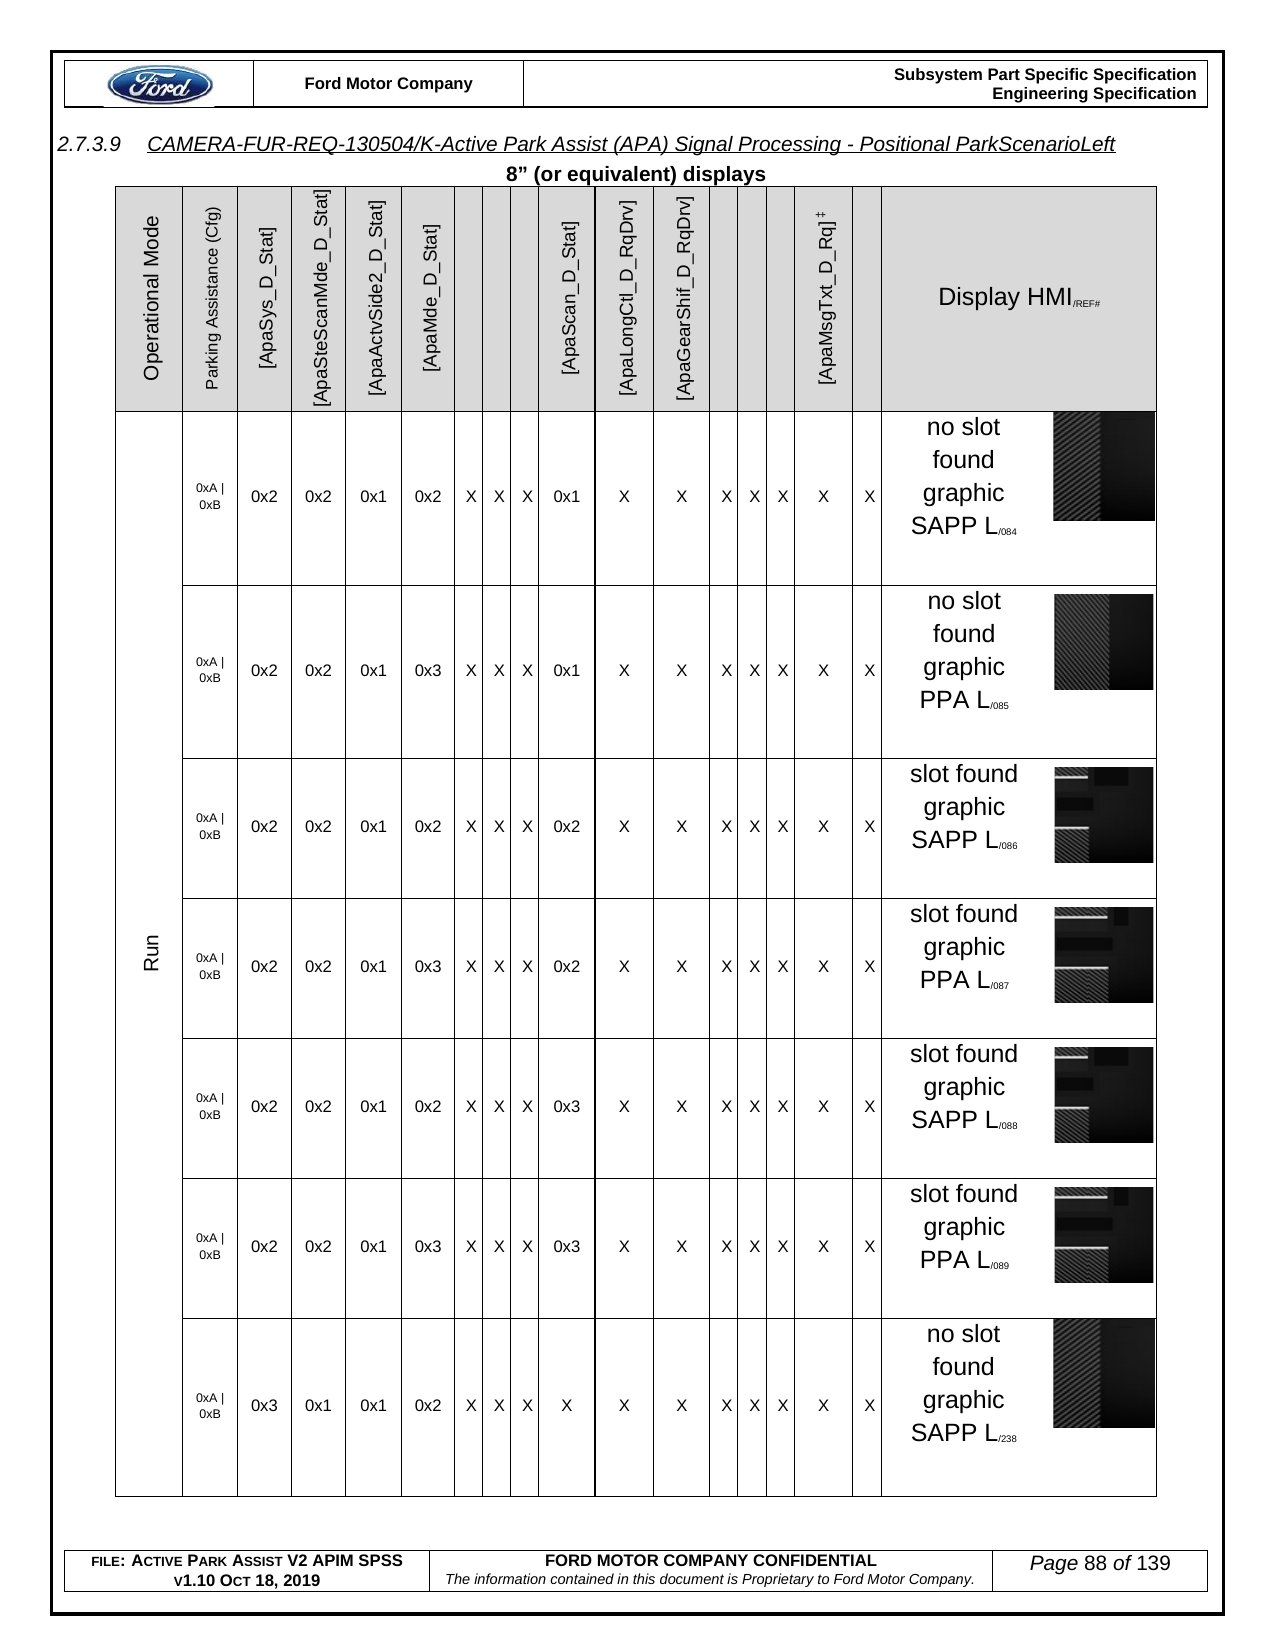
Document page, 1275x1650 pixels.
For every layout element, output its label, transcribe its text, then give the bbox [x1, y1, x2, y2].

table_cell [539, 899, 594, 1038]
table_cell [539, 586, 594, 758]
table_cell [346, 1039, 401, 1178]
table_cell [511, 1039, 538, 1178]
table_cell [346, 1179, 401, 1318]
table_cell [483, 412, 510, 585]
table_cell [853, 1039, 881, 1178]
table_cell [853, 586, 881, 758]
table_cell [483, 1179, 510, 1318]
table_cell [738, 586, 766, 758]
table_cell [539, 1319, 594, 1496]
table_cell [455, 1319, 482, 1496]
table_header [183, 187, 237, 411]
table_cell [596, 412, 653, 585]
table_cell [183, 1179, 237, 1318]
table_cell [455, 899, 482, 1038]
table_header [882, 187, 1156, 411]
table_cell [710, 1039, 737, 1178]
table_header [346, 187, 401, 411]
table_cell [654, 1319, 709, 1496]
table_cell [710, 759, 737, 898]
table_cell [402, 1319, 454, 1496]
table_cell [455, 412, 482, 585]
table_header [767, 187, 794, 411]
picture [1053, 767, 1153, 862]
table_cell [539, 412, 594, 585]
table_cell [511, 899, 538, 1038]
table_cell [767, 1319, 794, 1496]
picture [1053, 1187, 1153, 1282]
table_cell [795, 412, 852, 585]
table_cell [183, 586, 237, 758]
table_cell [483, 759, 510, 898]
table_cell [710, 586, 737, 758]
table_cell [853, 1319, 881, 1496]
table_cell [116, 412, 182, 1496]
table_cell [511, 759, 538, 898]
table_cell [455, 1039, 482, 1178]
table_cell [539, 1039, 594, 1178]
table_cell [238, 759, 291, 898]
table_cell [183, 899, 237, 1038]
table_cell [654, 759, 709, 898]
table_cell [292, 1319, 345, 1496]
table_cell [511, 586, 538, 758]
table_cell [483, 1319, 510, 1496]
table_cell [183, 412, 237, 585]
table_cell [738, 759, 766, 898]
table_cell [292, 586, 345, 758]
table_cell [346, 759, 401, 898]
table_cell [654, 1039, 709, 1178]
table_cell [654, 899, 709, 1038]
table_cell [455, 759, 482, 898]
subtitle CAMERA-FUR-REQ-130504/K-Active Park Assist (APA) Signal Processing - Positional ParkScenarioLeft [57, 131, 1215, 155]
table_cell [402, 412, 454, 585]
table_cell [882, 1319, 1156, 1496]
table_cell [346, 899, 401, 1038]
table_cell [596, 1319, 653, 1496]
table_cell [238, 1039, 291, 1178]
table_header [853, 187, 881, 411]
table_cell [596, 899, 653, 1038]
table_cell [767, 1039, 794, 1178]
picture [1053, 594, 1154, 688]
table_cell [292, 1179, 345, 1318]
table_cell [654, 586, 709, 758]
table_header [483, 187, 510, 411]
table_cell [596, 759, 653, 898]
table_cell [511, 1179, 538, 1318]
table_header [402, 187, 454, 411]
text 8” (or equivalent) displays [57, 162, 1215, 186]
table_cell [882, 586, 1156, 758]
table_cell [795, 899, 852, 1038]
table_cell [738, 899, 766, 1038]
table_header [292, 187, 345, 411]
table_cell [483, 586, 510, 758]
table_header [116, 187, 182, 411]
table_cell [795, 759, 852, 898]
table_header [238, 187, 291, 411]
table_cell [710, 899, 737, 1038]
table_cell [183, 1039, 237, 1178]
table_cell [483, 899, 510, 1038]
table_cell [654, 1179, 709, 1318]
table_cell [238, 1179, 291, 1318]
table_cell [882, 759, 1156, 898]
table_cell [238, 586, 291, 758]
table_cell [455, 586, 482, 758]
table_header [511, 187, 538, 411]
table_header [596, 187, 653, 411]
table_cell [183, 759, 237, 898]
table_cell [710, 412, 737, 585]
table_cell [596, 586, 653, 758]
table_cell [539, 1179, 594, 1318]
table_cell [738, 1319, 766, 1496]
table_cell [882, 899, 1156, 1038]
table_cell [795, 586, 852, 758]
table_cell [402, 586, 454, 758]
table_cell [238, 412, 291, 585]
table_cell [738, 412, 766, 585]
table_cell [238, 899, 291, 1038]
picture [103, 61, 215, 107]
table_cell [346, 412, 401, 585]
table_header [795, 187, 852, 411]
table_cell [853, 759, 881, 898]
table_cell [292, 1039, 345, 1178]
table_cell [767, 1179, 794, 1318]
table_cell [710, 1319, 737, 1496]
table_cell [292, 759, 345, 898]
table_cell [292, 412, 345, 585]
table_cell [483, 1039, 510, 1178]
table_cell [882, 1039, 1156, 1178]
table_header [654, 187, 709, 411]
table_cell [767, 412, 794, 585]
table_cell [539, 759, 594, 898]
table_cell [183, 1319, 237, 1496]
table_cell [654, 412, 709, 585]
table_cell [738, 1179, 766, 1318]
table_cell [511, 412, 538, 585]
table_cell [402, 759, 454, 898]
picture [1053, 907, 1153, 1002]
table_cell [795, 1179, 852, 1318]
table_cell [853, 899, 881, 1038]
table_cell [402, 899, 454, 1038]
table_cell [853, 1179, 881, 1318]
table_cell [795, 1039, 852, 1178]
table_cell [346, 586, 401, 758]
picture [1053, 1047, 1153, 1142]
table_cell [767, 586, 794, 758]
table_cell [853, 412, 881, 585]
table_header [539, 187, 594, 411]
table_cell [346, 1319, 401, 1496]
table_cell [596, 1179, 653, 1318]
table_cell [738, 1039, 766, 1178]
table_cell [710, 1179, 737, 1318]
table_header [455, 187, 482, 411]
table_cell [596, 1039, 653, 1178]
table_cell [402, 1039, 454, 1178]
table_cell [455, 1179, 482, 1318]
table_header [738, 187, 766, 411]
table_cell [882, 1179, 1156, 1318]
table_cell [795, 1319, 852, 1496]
picture [1051, 412, 1154, 519]
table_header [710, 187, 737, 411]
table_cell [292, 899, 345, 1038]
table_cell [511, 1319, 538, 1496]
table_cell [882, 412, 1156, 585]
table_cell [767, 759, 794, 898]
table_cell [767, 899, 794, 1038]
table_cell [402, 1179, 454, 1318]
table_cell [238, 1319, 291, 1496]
picture [1051, 1319, 1154, 1426]
